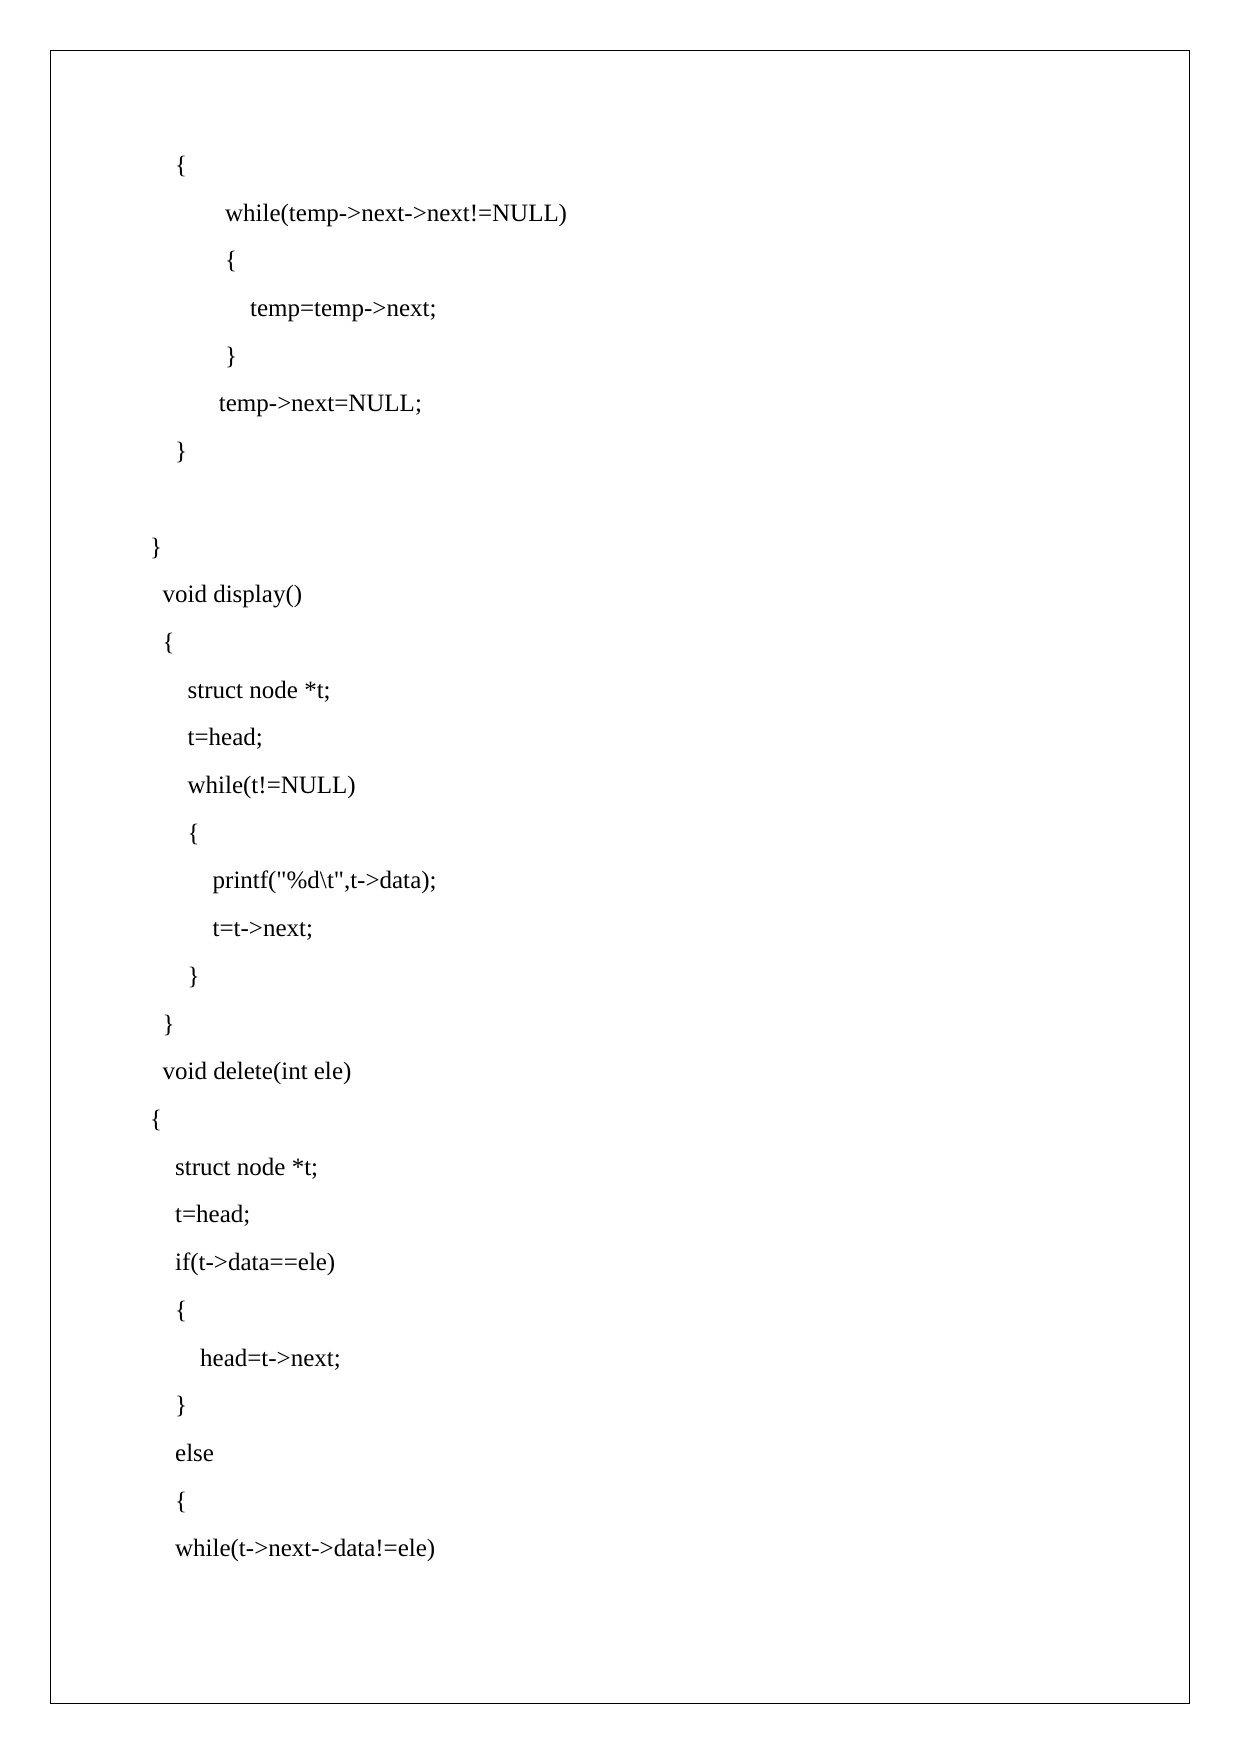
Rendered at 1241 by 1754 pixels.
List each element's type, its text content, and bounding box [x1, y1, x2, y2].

text t=t->next; [150, 913, 1090, 942]
text } [150, 341, 1090, 369]
text { [150, 818, 1090, 847]
text void display() [150, 579, 1090, 608]
text temp->next=NULL; [150, 388, 1090, 417]
text { [150, 627, 1090, 656]
text { [150, 1295, 1090, 1324]
text { [150, 1104, 1090, 1133]
text t=head; [150, 722, 1090, 751]
text } [150, 532, 1090, 560]
text { [150, 150, 1090, 179]
text struct node *t; [150, 675, 1090, 703]
text } [150, 961, 1090, 990]
text while(temp->next->next!=NULL) [150, 198, 1090, 226]
text while(t!=NULL) [150, 770, 1090, 799]
text { [150, 1486, 1090, 1514]
text printf("%d\t",t->data); [150, 866, 1090, 894]
text temp=temp->next; [150, 293, 1090, 322]
text while(t->next->data!=ele) [150, 1533, 1090, 1562]
text } [150, 1390, 1090, 1419]
text } [150, 1009, 1090, 1037]
text head=t->next; [150, 1343, 1090, 1371]
text t=head; [150, 1199, 1090, 1228]
text { [150, 245, 1090, 274]
text else [150, 1438, 1090, 1467]
text void delete(int ele) [150, 1056, 1090, 1085]
text } [150, 436, 1090, 465]
text struct node *t; [150, 1152, 1090, 1181]
text if(t->data==ele) [150, 1247, 1090, 1276]
